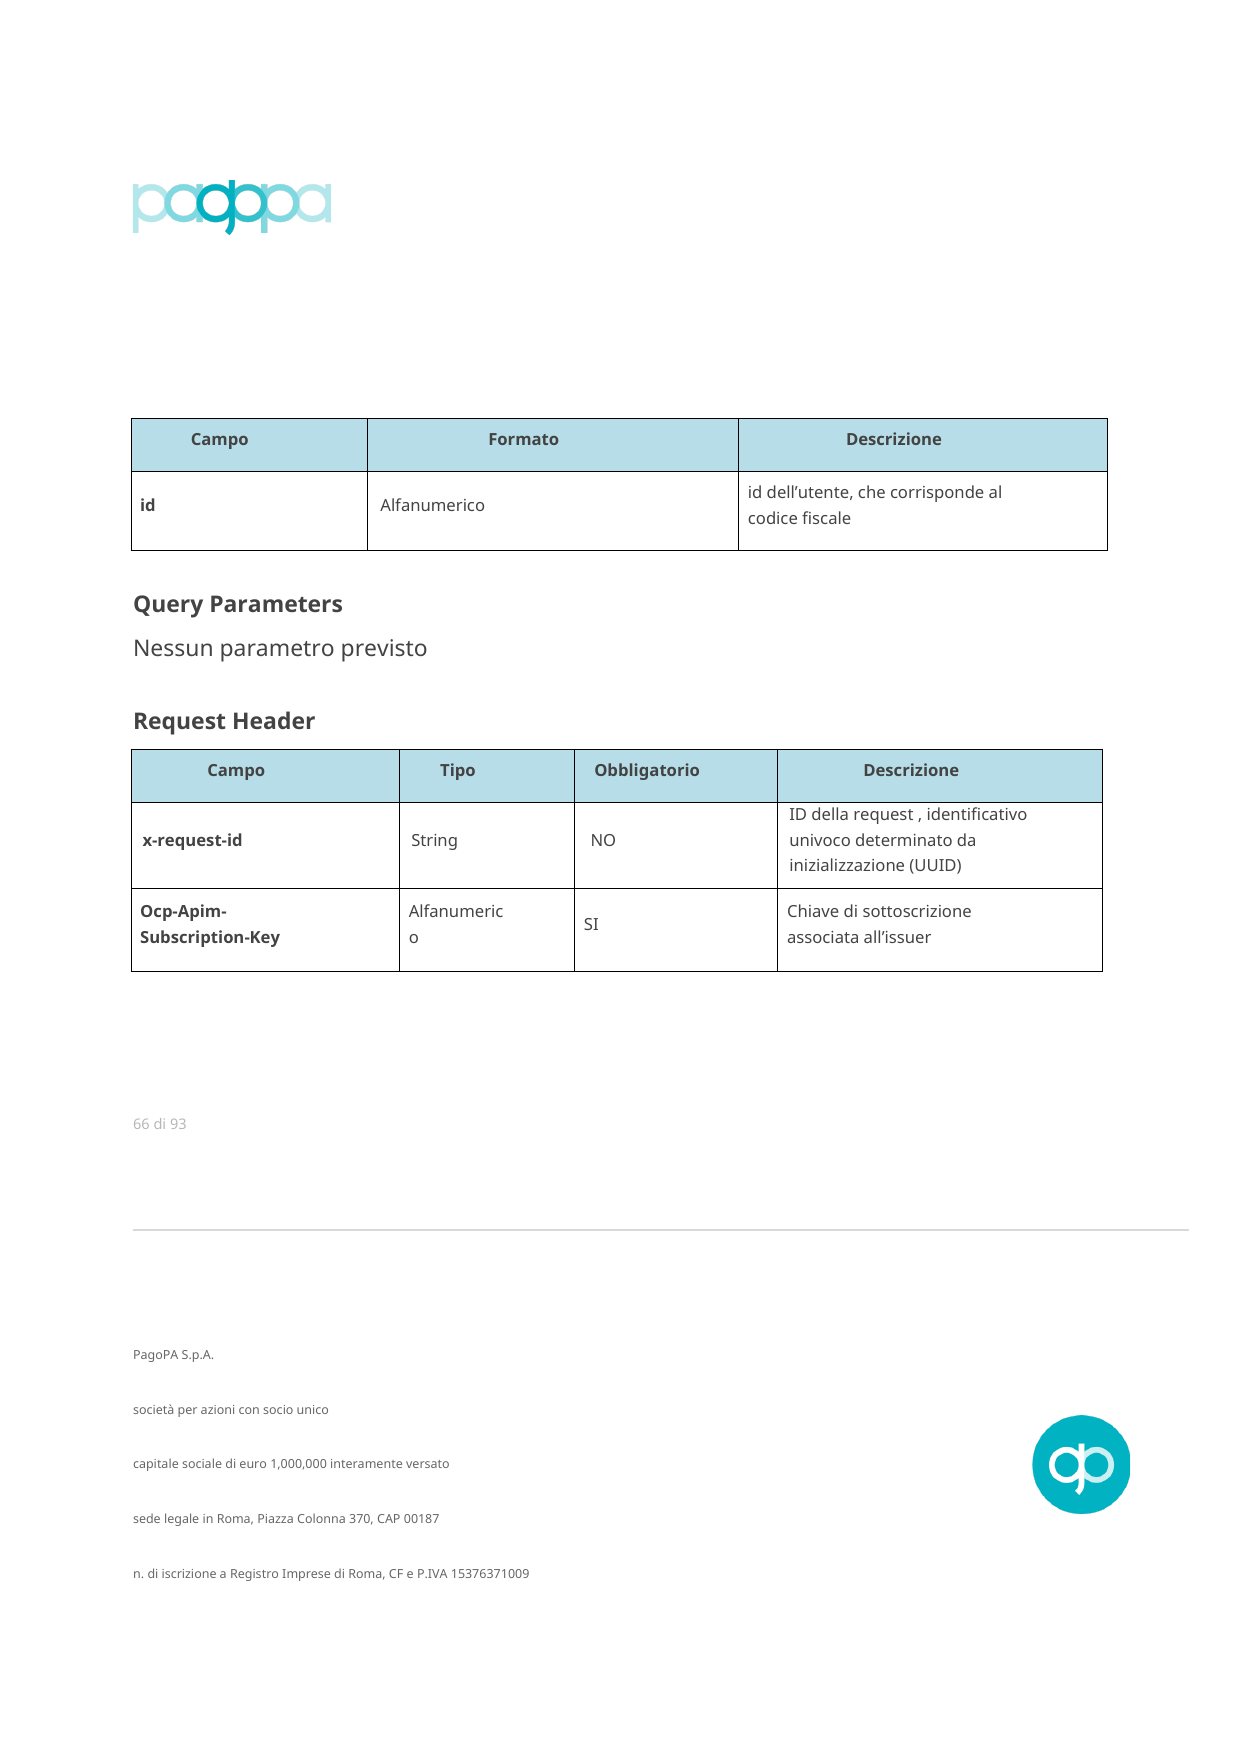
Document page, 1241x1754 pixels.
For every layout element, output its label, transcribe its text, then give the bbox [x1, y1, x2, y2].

text Nessun parametro previsto [133, 632, 989, 663]
table_header Campo [132, 419, 367, 471]
table_cell id dell’utente, che corrisponde al codice fiscale [739, 472, 1107, 550]
table_cell Ocp-Apim-Subscription-Key [132, 889, 399, 971]
table_cell SI [575, 889, 777, 971]
text Query Parameters [133, 588, 1048, 619]
table_cell Alfanumerico [368, 472, 738, 550]
table_header Descrizione [778, 750, 1102, 802]
table_cell x-request-id [132, 803, 399, 888]
table_header Descrizione [739, 419, 1107, 471]
table_header Campo [132, 750, 399, 802]
table_header Obbligatorio [575, 750, 777, 802]
table_cell Chiave di sottoscrizione associata all’issuer [778, 889, 1102, 971]
picture [132, 180, 332, 236]
table_cell id [132, 472, 367, 550]
text Request Header [133, 705, 1048, 736]
table_cell NO [575, 803, 777, 888]
table_header Tipo [400, 750, 574, 802]
table_cell Alfanumerico [400, 889, 574, 971]
table_cell ID della request , identificativo univoco determinato da inizializzazione (UUID) [778, 803, 1102, 888]
picture [1032, 1415, 1131, 1514]
table_header Formato [368, 419, 738, 471]
table_cell String [400, 803, 574, 888]
